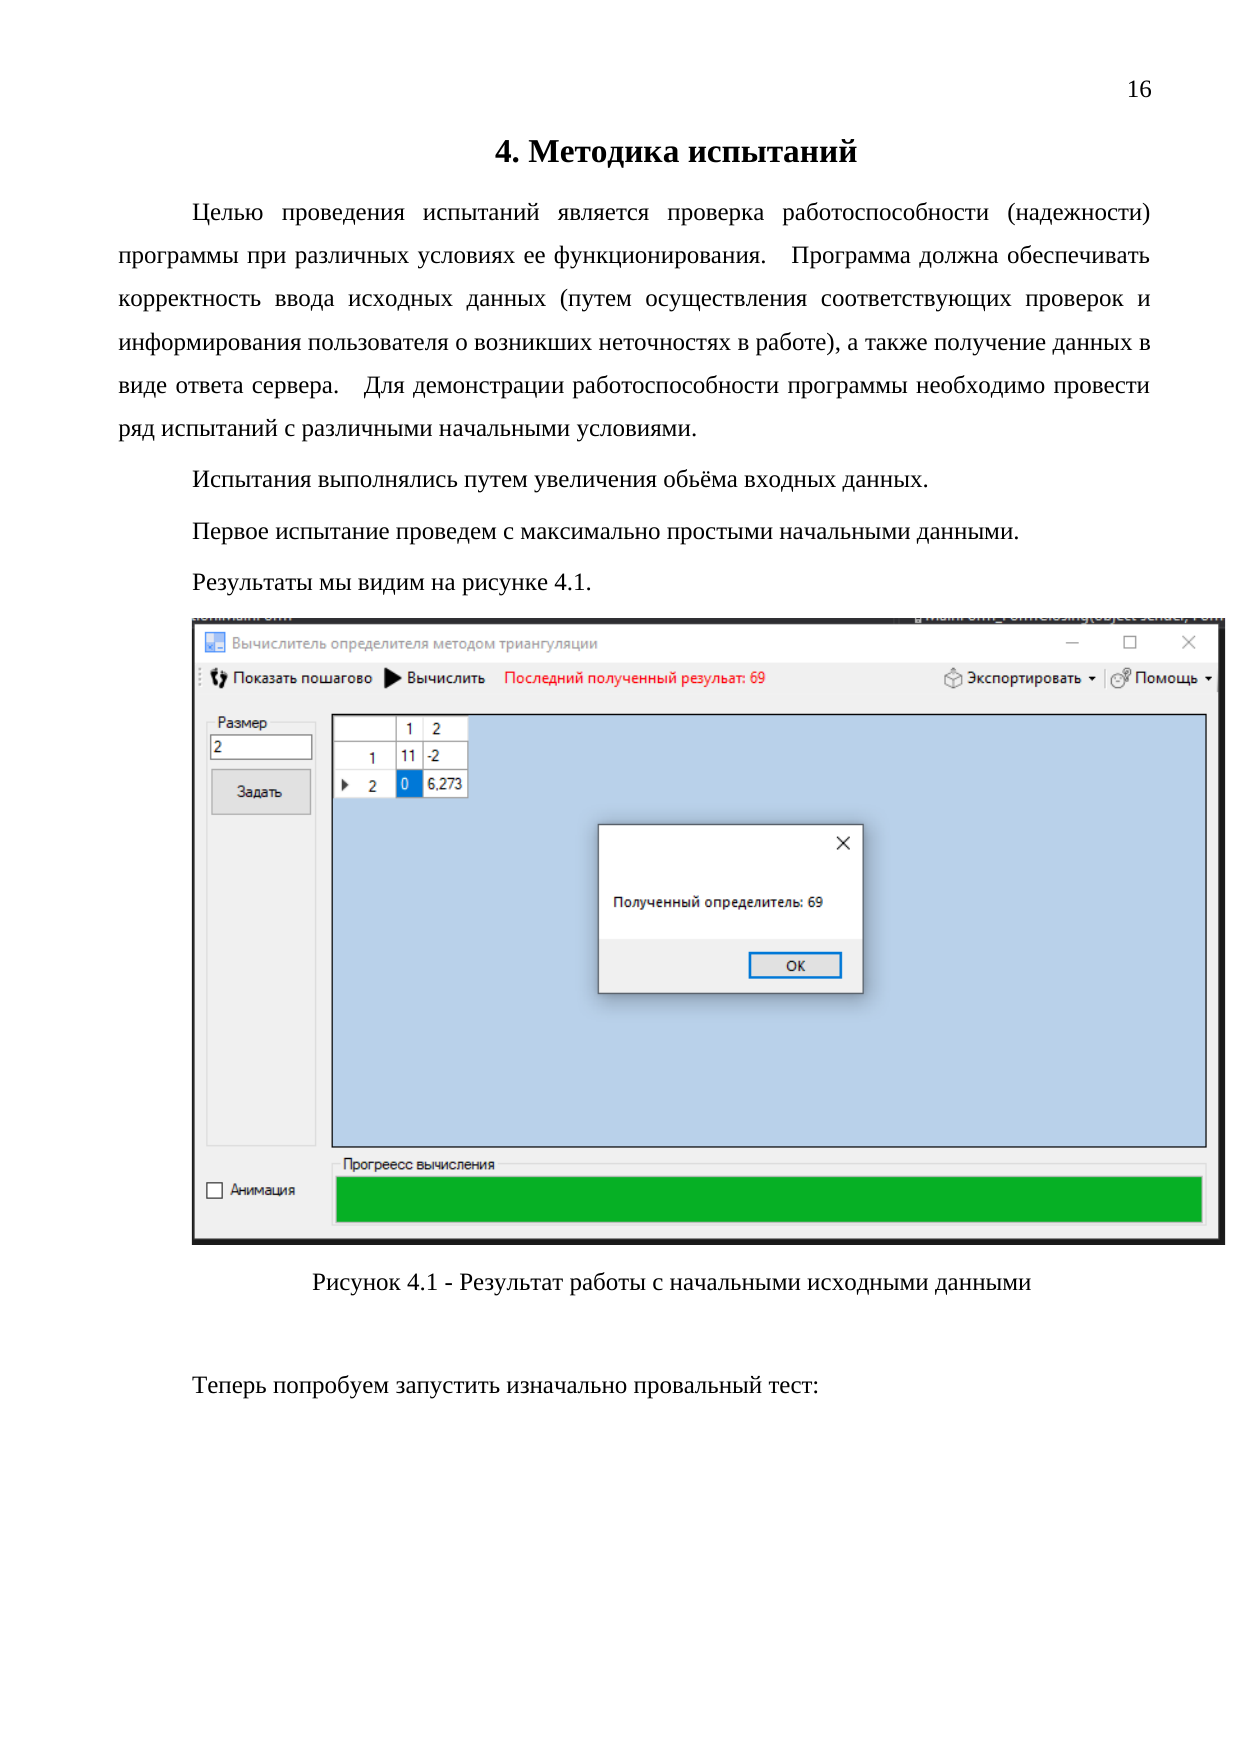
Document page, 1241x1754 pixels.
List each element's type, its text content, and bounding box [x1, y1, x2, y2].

text Испытания выполнялись путем увеличения обьёма входных данных. [118, 464, 1152, 493]
text Первое испытание проведем с максимально простыми начальными данными. [118, 516, 1152, 544]
text Целью проведения испытаний является проверка работоспособности (надежности) программы при различных условиях ее функционирования. Программа должна обеспечивать корректность ввода исходных данных (путем осуществления соответствующих проверок и информирования пользователя о возникших неточностях в работе), а также получение данных в виде ответа сервера. Для демонстрации работоспособности программы необходимо провести ряд испытаний с различными начальными условиями. [118, 197, 1152, 442]
subtitle 4. Методика испытаний [118, 131, 1149, 170]
text Результаты мы видим на рисунке 4.1. [118, 567, 1152, 596]
text Рисунок 4.1 - Результат работы с начальными исходными данными [118, 1267, 1152, 1296]
picture [191, 618, 1226, 1245]
text Теперь попробуем запустить изначально провальный тест: [118, 1370, 1152, 1399]
